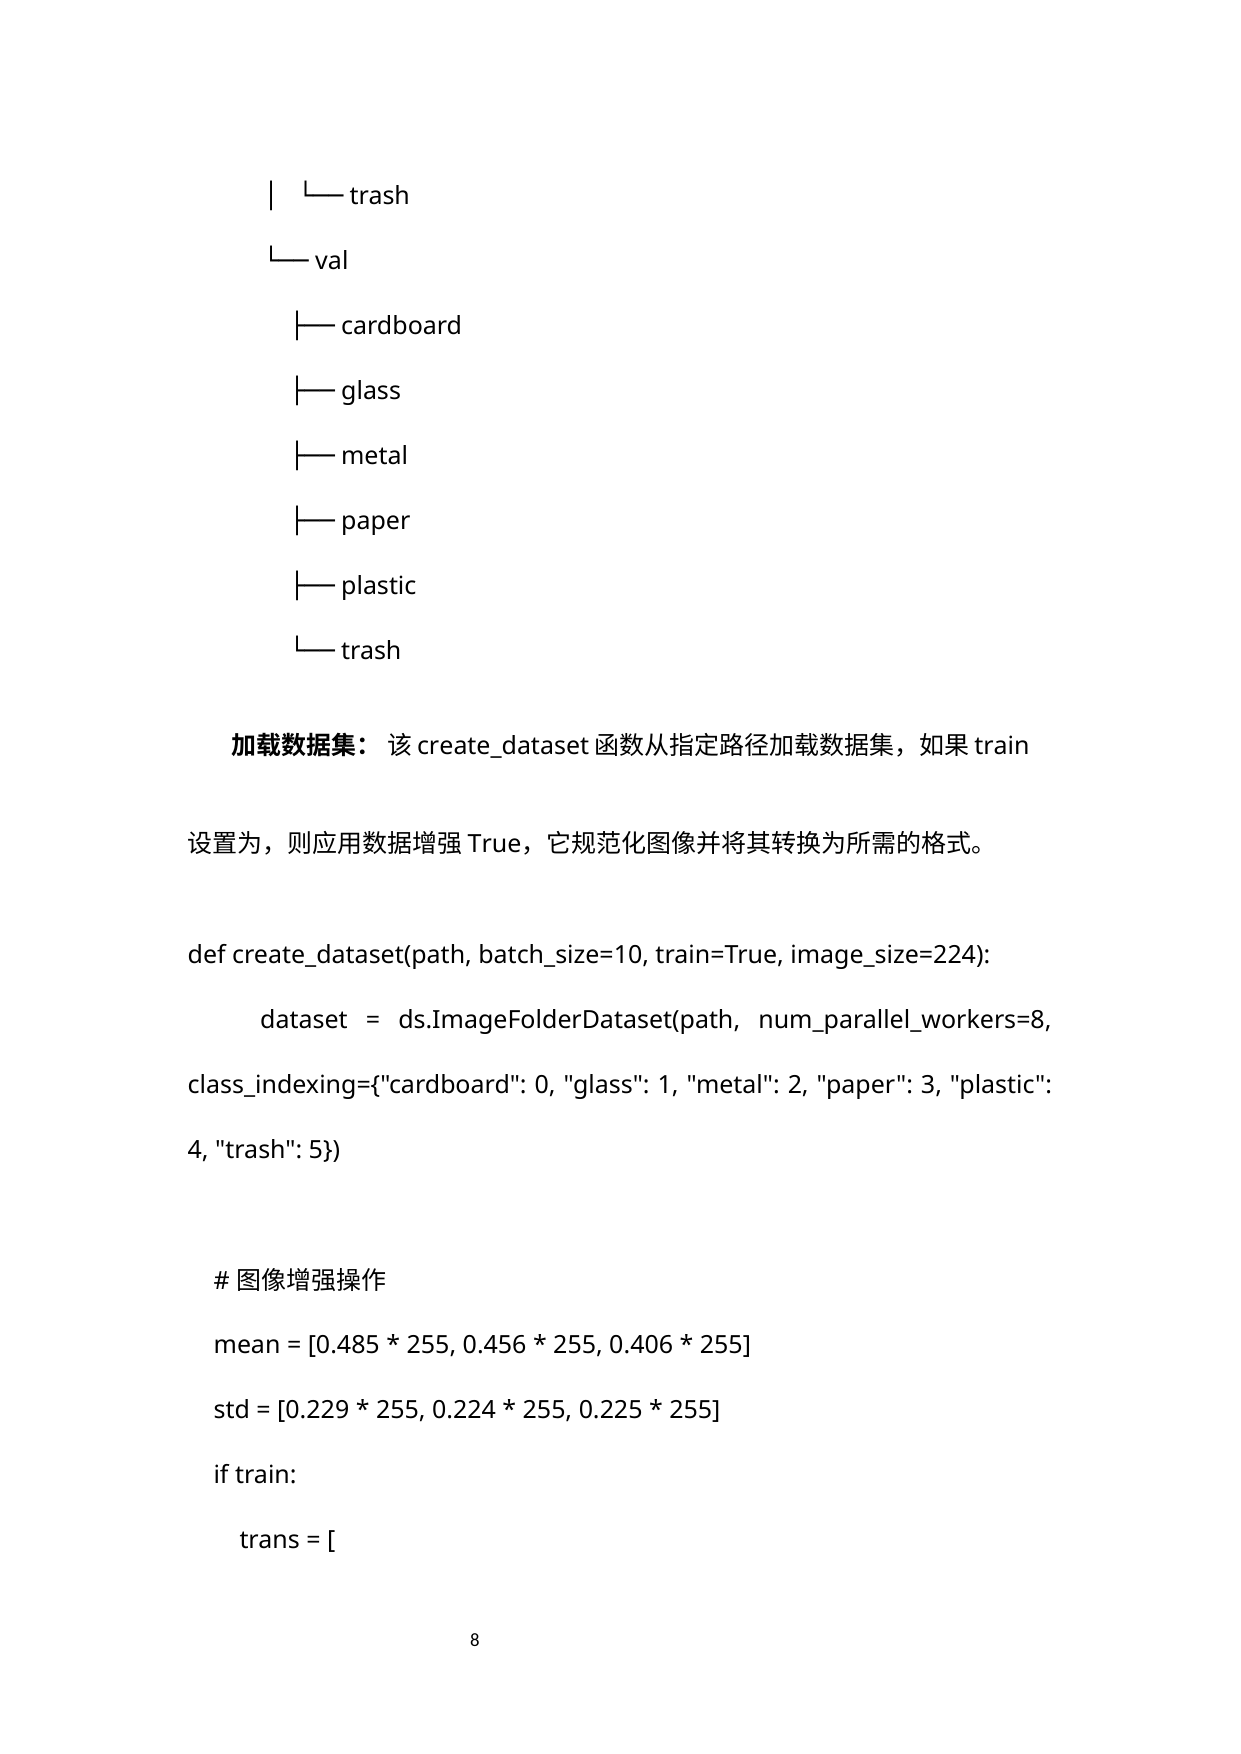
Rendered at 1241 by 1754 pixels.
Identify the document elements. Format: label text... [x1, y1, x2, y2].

text # 图像增强操作 [187, 1246, 1053, 1311]
text └── trash [187, 617, 1053, 682]
text mean = [0.485 * 255, 0.456 * 255, 0.406 * 255] [187, 1311, 1053, 1376]
text ├── cardboard [187, 292, 1053, 357]
text if train: [187, 1441, 1053, 1506]
text ├── metal [187, 422, 1053, 487]
text ├── plastic [187, 552, 1053, 617]
text std = [0.229 * 255, 0.224 * 255, 0.225 * 255] [187, 1376, 1053, 1441]
text dataset = ds.ImageFolderDataset(path, num_parallel_workers=8, class_indexing={"cardboard": 0, "glass": 1, "metal": 2, "paper": 3, "plastic": 4, "trash": 5}) [187, 986, 1053, 1181]
text trans = [ [187, 1506, 1053, 1571]
text └── val [187, 227, 1053, 292]
text │ └── trash [187, 162, 1053, 227]
text def create_dataset(path, batch_size=10, train=True, image_size=224): [187, 921, 1053, 986]
text 加载数据集： 该create_dataset函数从指定路径加载数据集，如果train设置为，则应用数据增强True，它规范化图像并将其转换为所需的格式。 [187, 711, 1053, 874]
text ├── glass [187, 357, 1053, 422]
text ├── paper [187, 487, 1053, 552]
